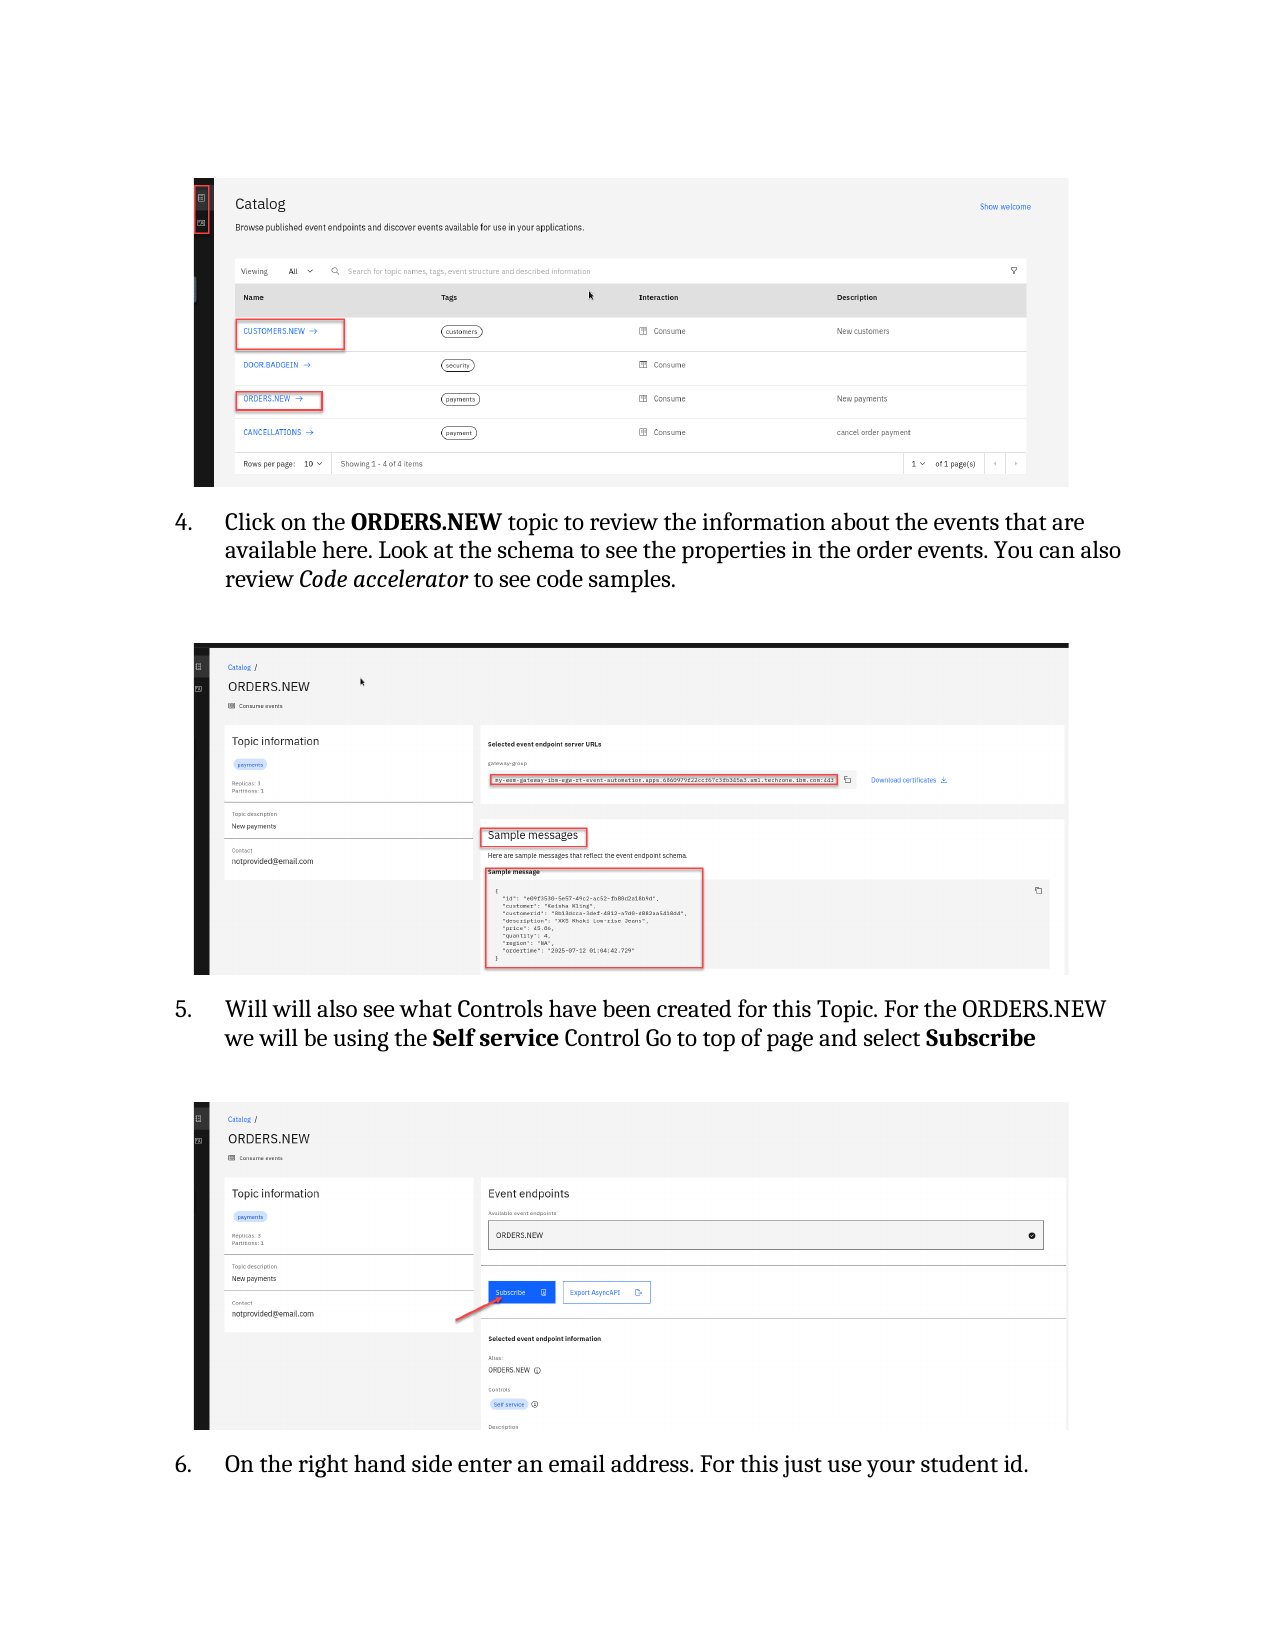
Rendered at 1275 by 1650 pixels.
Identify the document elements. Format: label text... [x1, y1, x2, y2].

picture [193, 178, 1069, 487]
list Click on the ORDERS.NEW topic to review the information about the events that are available here. Look at the schema to see the properties in the order events. You can also review Code accelerator to see code samples. [175, 508, 1125, 594]
list Will will also see what Controls have been created for this Topic. For the ORDERS.NEW we will be using the Self service Control Go to top of page and select Subscribe [175, 995, 1125, 1053]
picture [193, 643, 1069, 975]
list On the right hand side enter an email address. For this just use your student id. [175, 1450, 1125, 1479]
picture [193, 1102, 1069, 1430]
